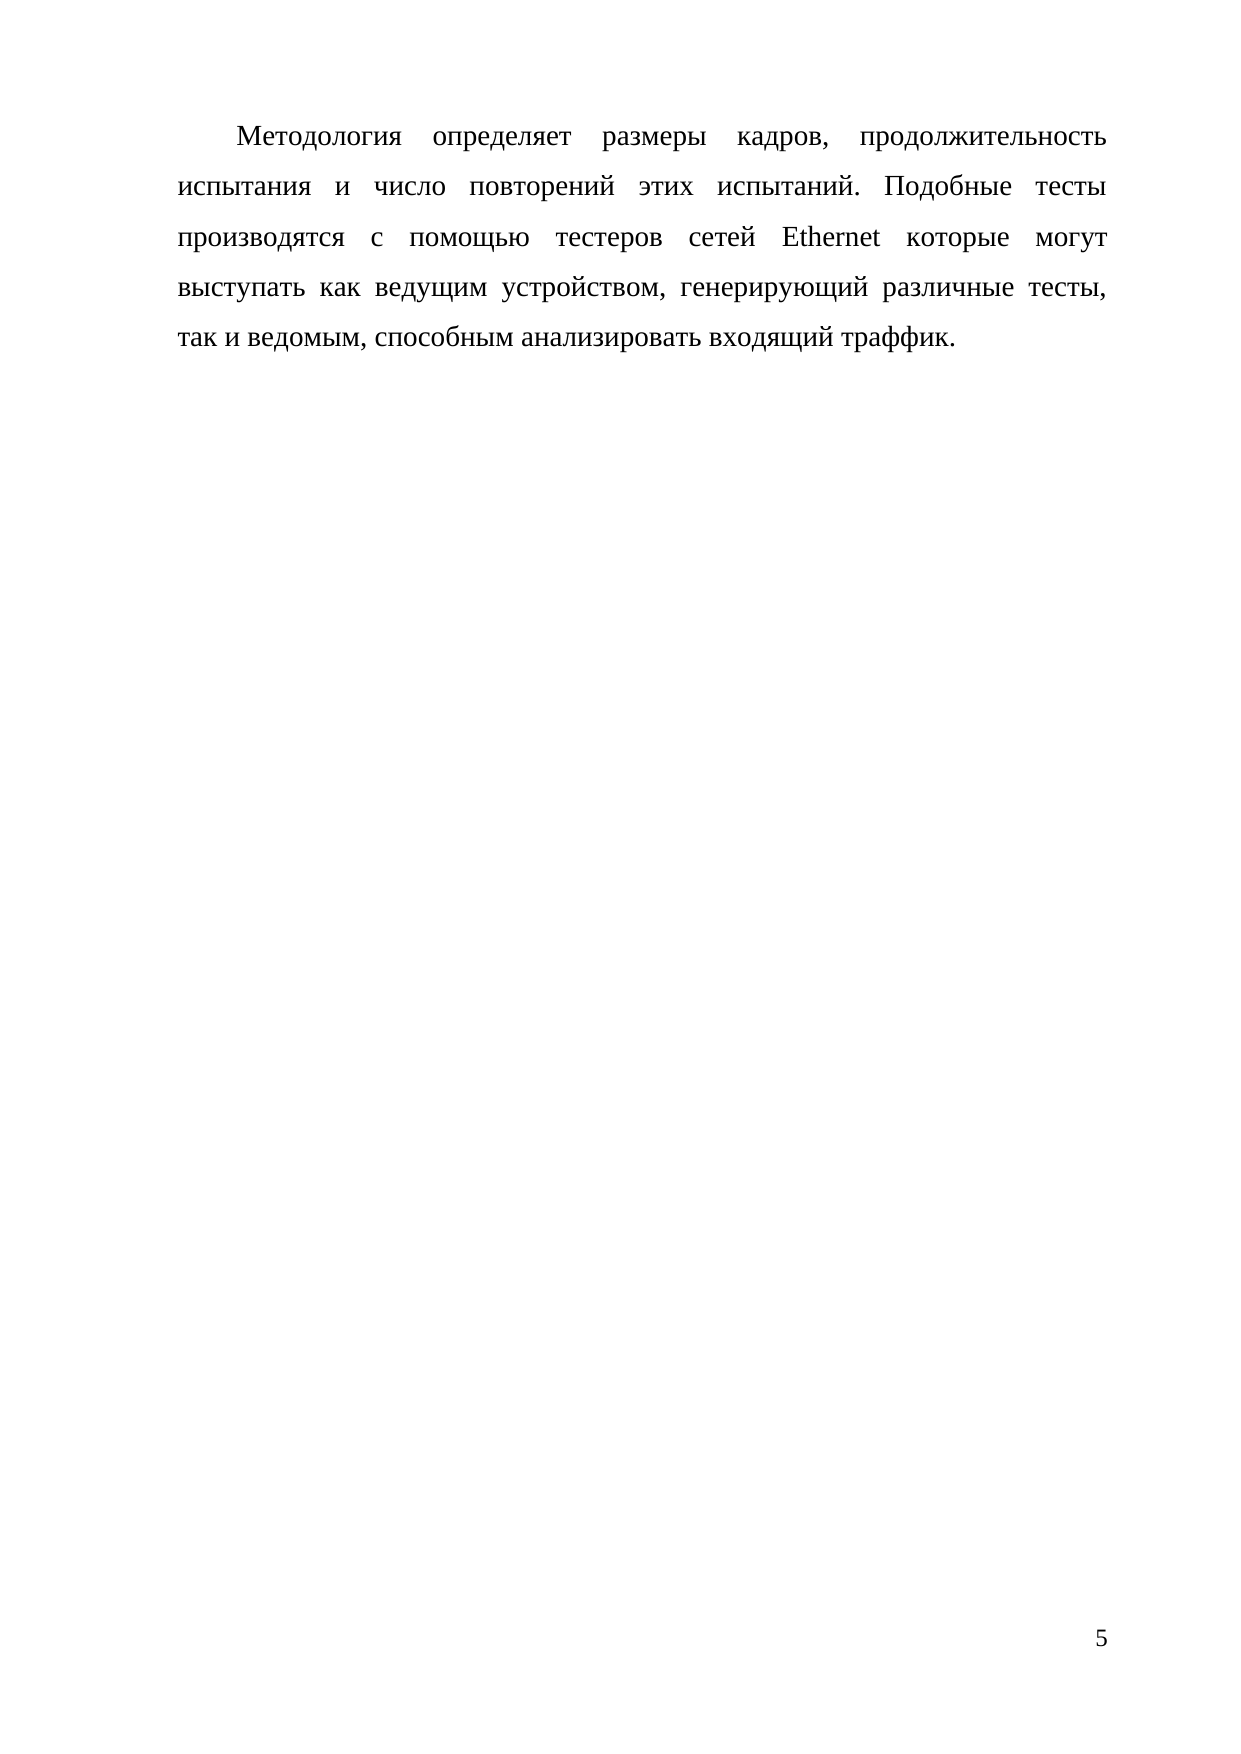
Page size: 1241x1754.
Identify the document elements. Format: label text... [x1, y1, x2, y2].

text Методология определяет размеры кадров, продолжительность испытания и число повторений этих испытаний. Подобные тесты производятся с помощью тестеров сетей Ethernet которые могут выступать как ведущим устройством, генерирующий различные тесты, так и ведомым, способным анализировать входящий траффик. [177, 118, 1107, 353]
